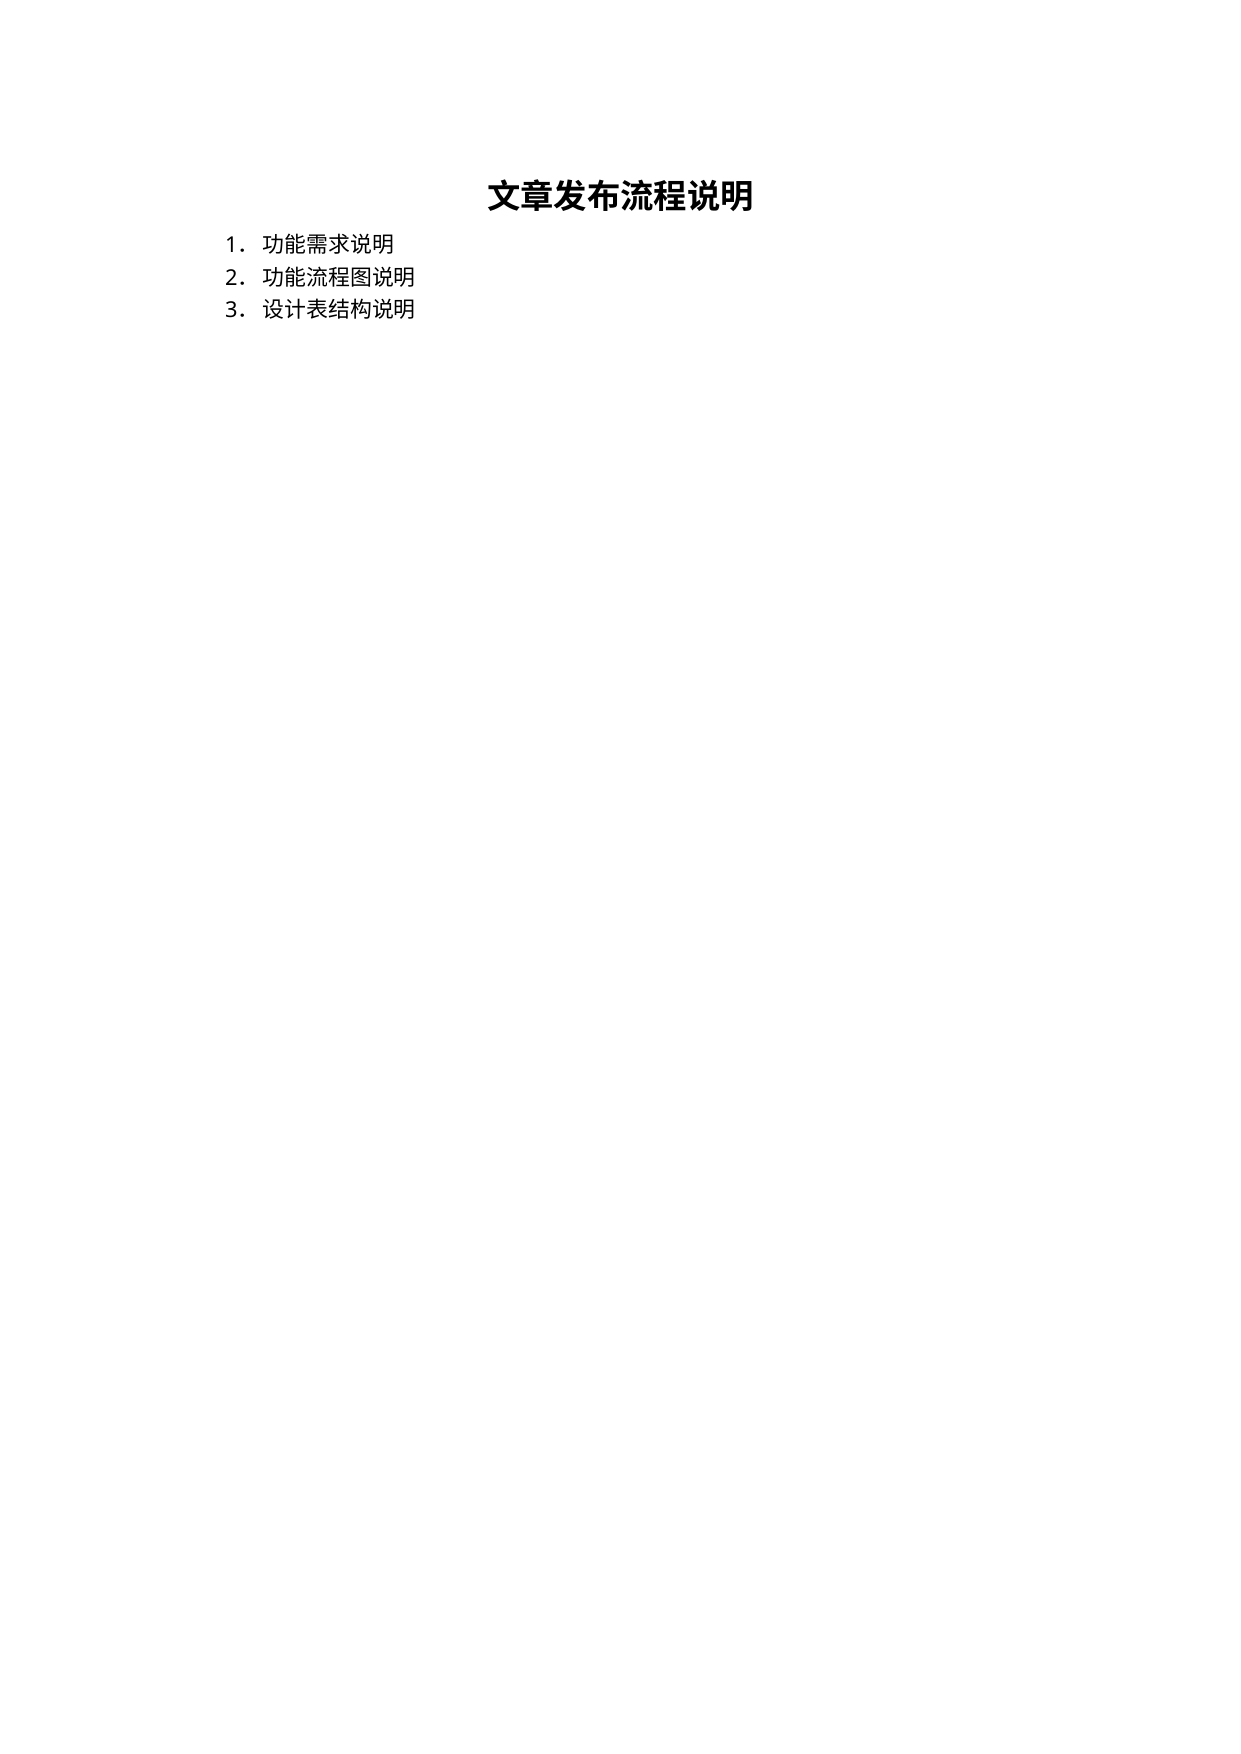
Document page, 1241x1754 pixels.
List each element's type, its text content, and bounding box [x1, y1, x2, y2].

text 文章发布流程说明 [187, 162, 1053, 227]
list 功能需求说明 [225, 227, 1053, 259]
list 设计表结构说明 [225, 292, 1053, 324]
list 功能流程图说明 [225, 259, 1053, 292]
